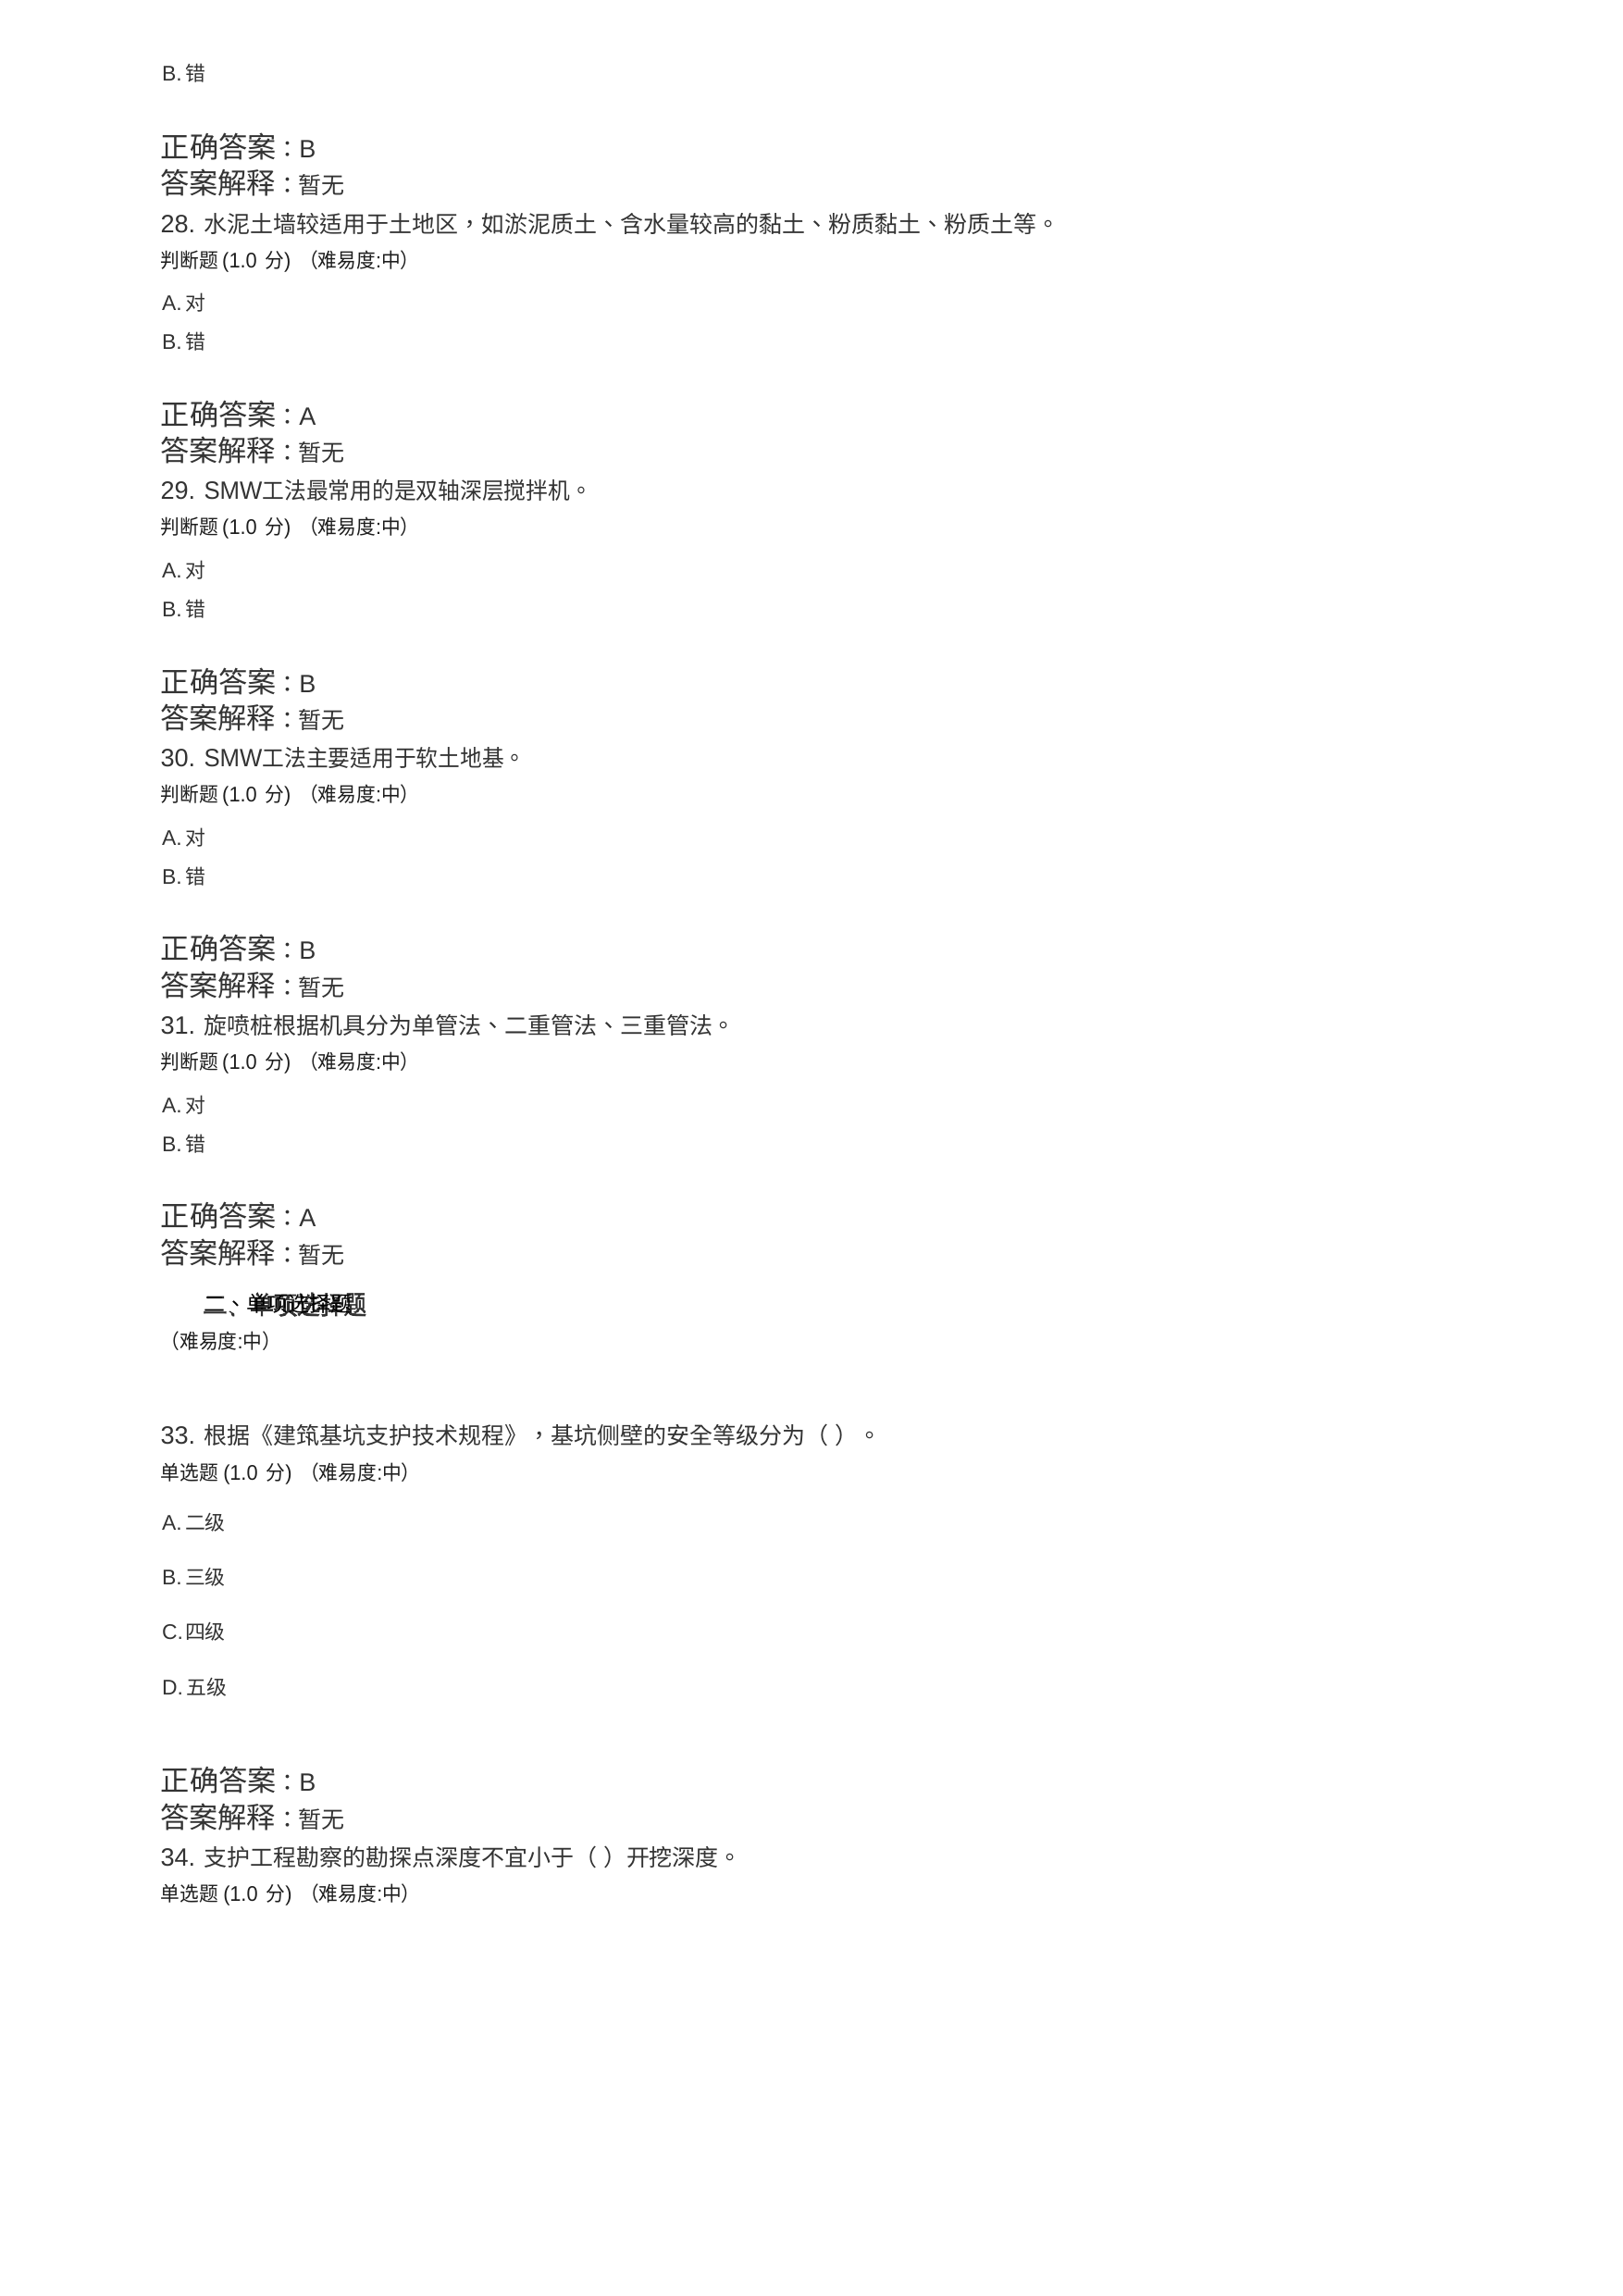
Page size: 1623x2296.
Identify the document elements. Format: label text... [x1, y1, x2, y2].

list 二级 [162, 1508, 1472, 1536]
list 错 [162, 863, 1472, 890]
text 正确答案：A 答案解释：暂⽆ [160, 395, 346, 470]
text 正确答案：B 答案解释：暂⽆ [160, 663, 346, 738]
list 错 [162, 328, 1472, 355]
text 单选题 (1.0 分) （难易度:中） [160, 1880, 1472, 1907]
list 对 [162, 824, 1472, 851]
text 判断题 (1.0 分) （难易度:中） [160, 780, 1472, 808]
list 对 [162, 556, 1472, 584]
text 判断题 (1.0 分) （难易度:中） [160, 1048, 1472, 1075]
list SMW⼯法主要适⽤于软⼟地基。 [160, 738, 1472, 775]
text 判断题 (1.0 分) （难易度:中） [160, 513, 1472, 540]
text 正确答案：B 答案解释：暂⽆ [160, 128, 346, 203]
list 三级 [162, 1563, 1472, 1591]
list 四级 [162, 1618, 1472, 1645]
text 正确答案：B 答案解释：暂⽆ [160, 1761, 346, 1836]
list 五级 [162, 1672, 1472, 1700]
text 正确答案：B 答案解释：暂⽆ [160, 929, 346, 1005]
list ⽔泥⼟墙较适⽤于⼟地区，如淤泥质⼟、含⽔量较⾼的黏⼟、粉质黏⼟、粉质⼟等。 [160, 203, 1472, 240]
text 单选题 (1.0 分) （难易度:中） [160, 1458, 1472, 1486]
list 错 [162, 52, 1472, 88]
list SMW⼯法最常⽤的是双轴深层搅拌机。 [160, 470, 1472, 507]
list 对 [162, 1091, 1472, 1119]
list 错 [162, 1130, 1472, 1158]
list 根据《建筑基坑⽀护技术规程》，基坑侧壁的安全等级分为（ ）。 [160, 1410, 1472, 1452]
list 对 [162, 289, 1472, 316]
text 正确答案：A 答案解释：暂⽆ [160, 1197, 346, 1272]
text （难易度:中） [160, 1283, 1472, 1355]
list 旋喷桩根据机具分为单管法、⼆重管法、三重管法。 [160, 1005, 1472, 1042]
list ⽀护⼯程勘察的勘探点深度不宜⼩于（ ）开挖深度。 [160, 1836, 1472, 1873]
list 错 [162, 595, 1472, 623]
text 判断题 (1.0 分) （难易度:中） [160, 246, 1472, 273]
